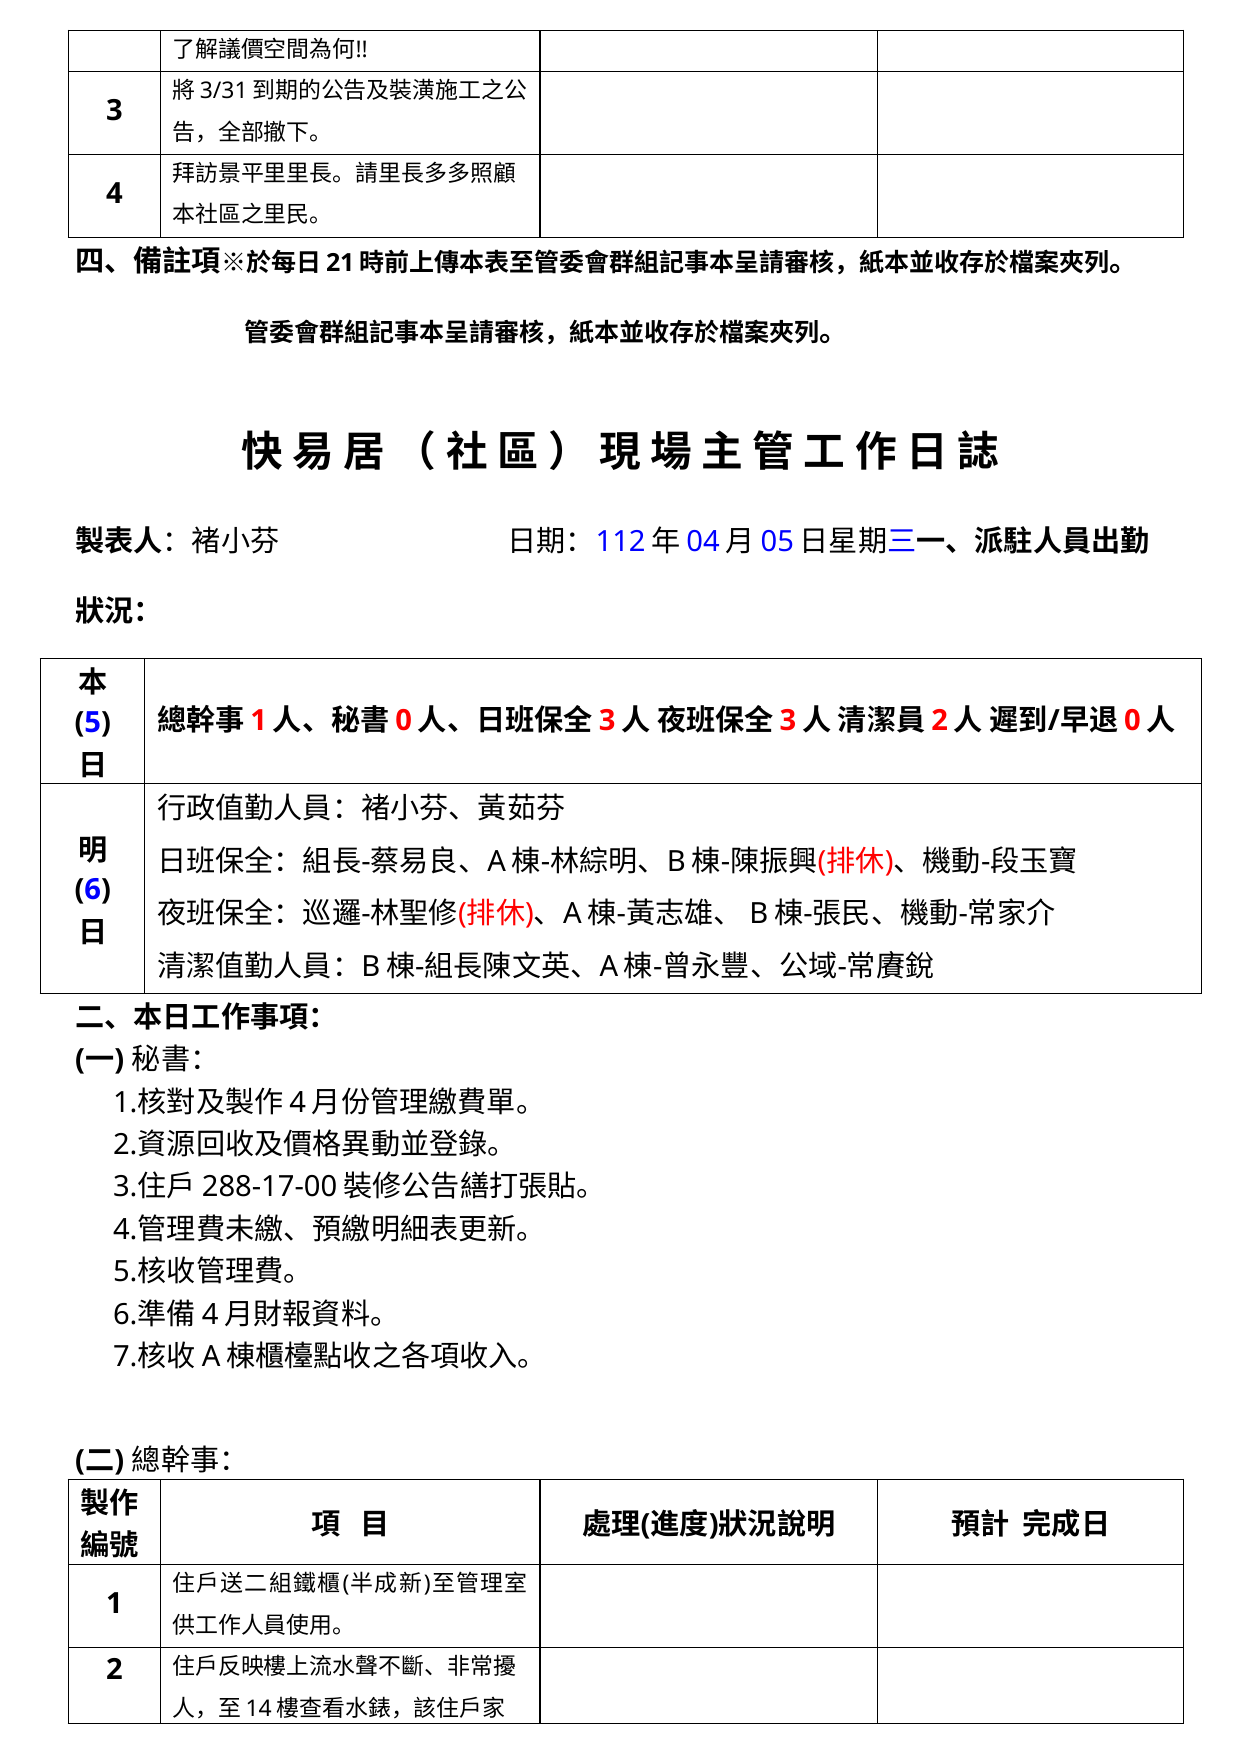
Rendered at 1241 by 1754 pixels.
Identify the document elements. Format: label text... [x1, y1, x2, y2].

table_cell 1 [69, 1565, 160, 1647]
table_cell [878, 31, 1183, 71]
table_header 製作編號 [69, 1480, 160, 1564]
table_cell [878, 1648, 1183, 1723]
table_cell [541, 31, 877, 71]
text 二、本日工作事項： [75, 994, 1165, 1036]
table_cell [878, 1565, 1183, 1647]
table_cell 明 (6) 日 [41, 784, 144, 992]
text 四、備註項※於每日21時前上傳本表至管委會群組記事本呈請審核，紙本並收存於檔案夾列。 [75, 238, 1165, 280]
text 快 易 居 （ 社 區 ） 現 場 主 管 工 作 日 誌 [75, 418, 1165, 478]
table_header 總幹事1人、秘書0人、日班保全3人 夜班保全3人 清潔員2人 遲到/早退0人 [145, 659, 1201, 783]
table_cell [878, 72, 1183, 154]
table_cell 3 [69, 72, 160, 154]
text 2.資源回收及價格異動並登錄。 3.住戶288-17-00裝修公告繕打張貼。 4.管理費未繳、預繳明細表更新。 5.核收管理費。 6.準備4月財報資料。 7.核收A棟櫃檯點收之各項收入。 [75, 1121, 1165, 1406]
table_cell 將3/31到期的公告及裝潢施工之公告，全部撤下。 [161, 72, 539, 154]
table_cell [541, 1648, 877, 1723]
table_cell 2 [69, 1648, 160, 1723]
table_cell 行政值勤人員：褚小芬、黃茹芬 日班保全：組長-蔡易良、A棟-林綜明、B棟-陳振興(排休)、機動-段玉寶 夜班保全：巡邏-林聖修(排休)、A棟-黃志雄、 B棟-張民、機動-常家介 清潔值勤人員：B棟-組長陳文英、A棟-曾永豐、公域-常賡銳 [145, 784, 1201, 992]
table_cell [878, 155, 1183, 237]
table_cell 2 [69, 31, 160, 71]
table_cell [161, 31, 539, 71]
text (一) 秘書： 1.核對及製作4月份管理繳費單。 [75, 1036, 1165, 1121]
table_header 本 (5) 日 [41, 659, 144, 783]
text (二) 總幹事： [75, 1436, 1165, 1478]
table_header 預計 完成日 [878, 1480, 1183, 1564]
table_cell [541, 72, 877, 154]
text 管委會群組記事本呈請審核，紙本並收存於檔案夾列。 [75, 308, 1165, 350]
table_cell 住戶送二組鐵櫃(半成新)至管理室供工作人員使用。 [161, 1565, 539, 1647]
text 製表人：褚小芬 日期：112年04月05日星期三一、派駐人員出勤狀況： [75, 518, 1165, 630]
table_header 處理(進度)狀況說明 [541, 1480, 877, 1564]
table_cell [541, 155, 877, 237]
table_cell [161, 1648, 539, 1723]
table_cell [541, 1565, 877, 1647]
table_cell 拜訪景平里里長。請里長多多照顧本社區之里民。 [161, 155, 539, 237]
table_cell 4 [69, 155, 160, 237]
table_header 項 目 [161, 1480, 539, 1564]
